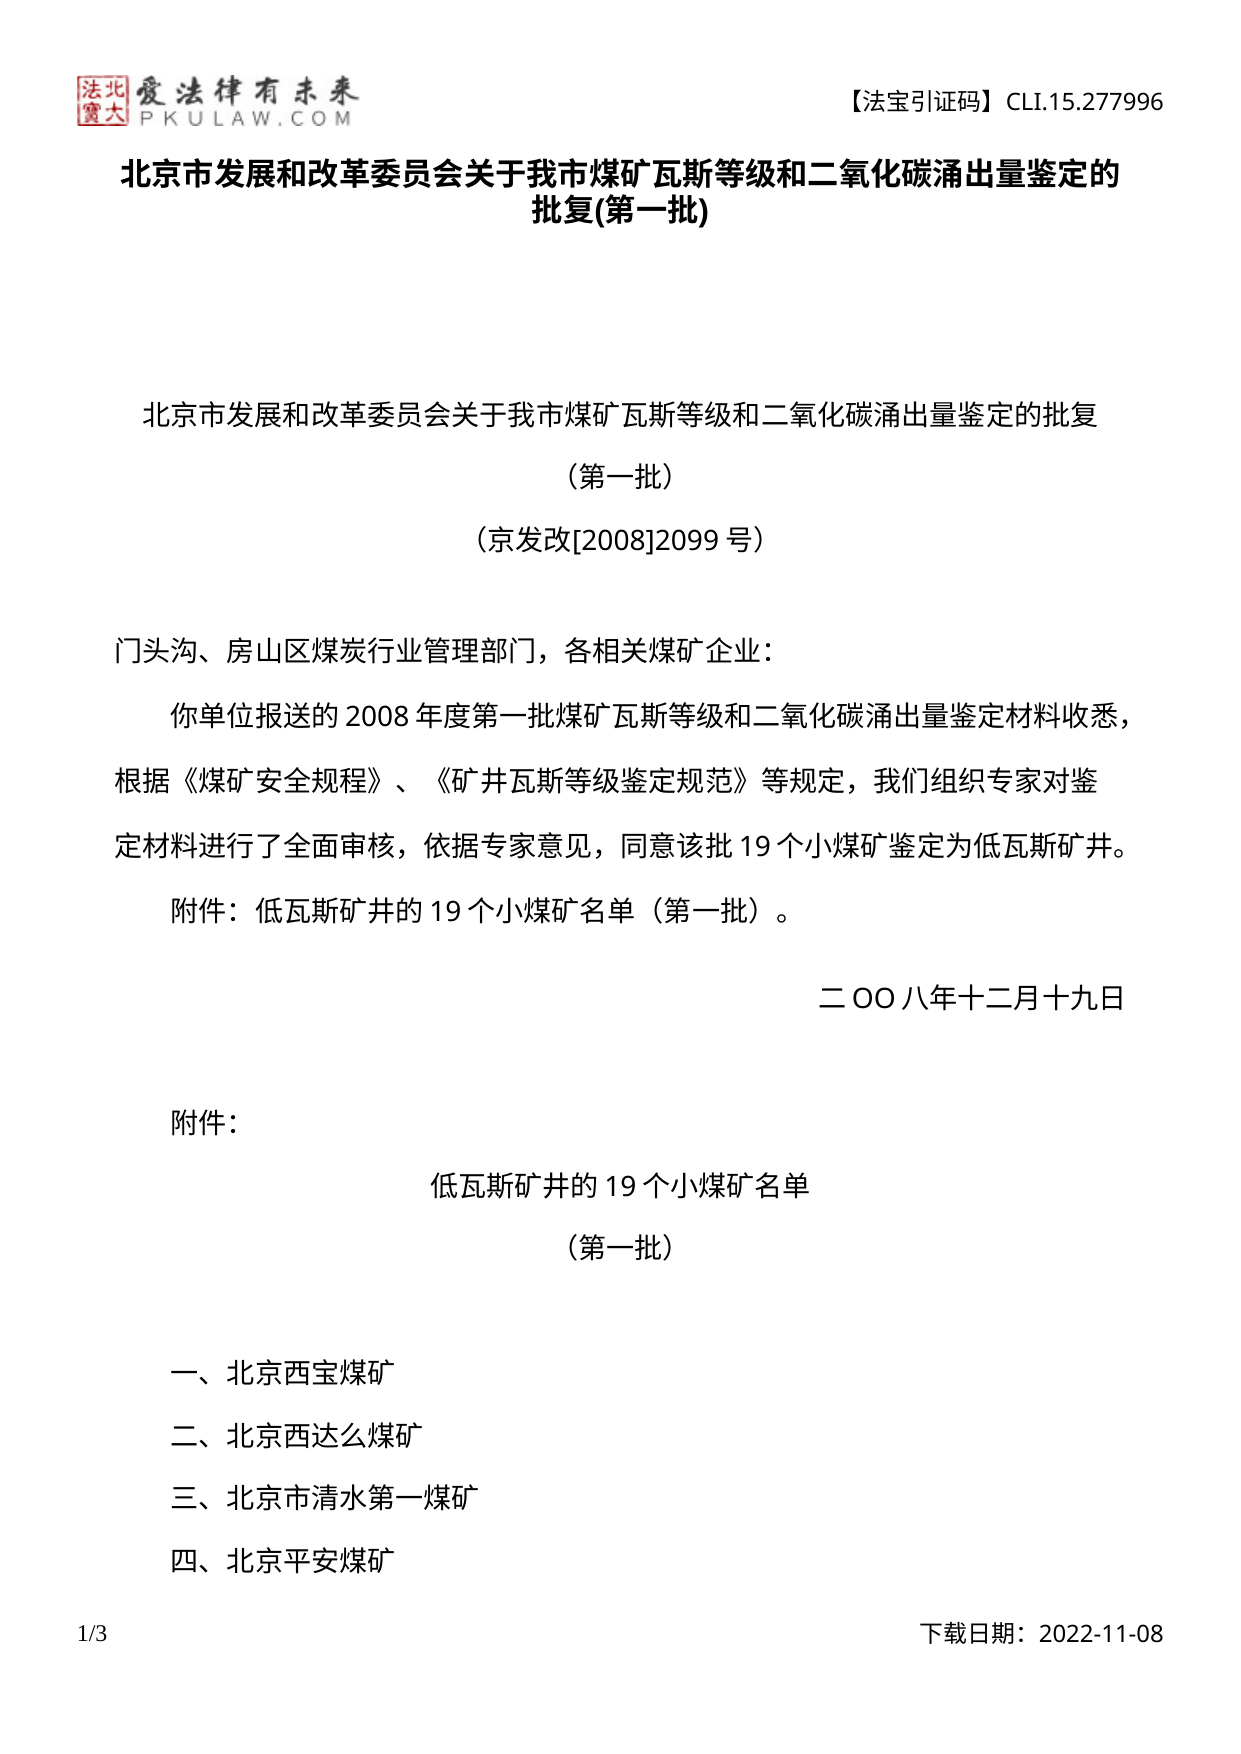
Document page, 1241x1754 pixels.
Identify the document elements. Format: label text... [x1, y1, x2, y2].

picture [76, 75, 361, 126]
title 北京市发展和改革委员会关于我市煤矿瓦斯等级和二氧化碳涌出量鉴定的批复(第一批) [114, 156, 1126, 228]
text 附件： [114, 1017, 1126, 1142]
text 门头沟、房山区煤炭行业管理部门，各相关煤矿企业： 你单位报送的2008年度第一批煤矿瓦斯等级和二氧化碳涌出量鉴定材料收悉，根据《煤矿安全规程》、《矿井瓦斯等级鉴定规范》等规定，我们组织专家对鉴定材料进行了全面审核，依据专家意见，同意该批19个小煤矿鉴定为低瓦斯矿井。 附件：低瓦斯矿井的19个小煤矿名单（第一批）。 [114, 574, 1126, 930]
text 北京市发展和改革委员会关于我市煤矿瓦斯等级和二氧化碳涌出量鉴定的批复（第一批） （京发改[2008]2099号） [114, 308, 1126, 558]
text 二OO八年十二月十九日 [114, 954, 1126, 1017]
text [114, 1267, 1126, 1579]
text 低瓦斯矿井的19个小煤矿名单 （第一批） [114, 1142, 1126, 1267]
